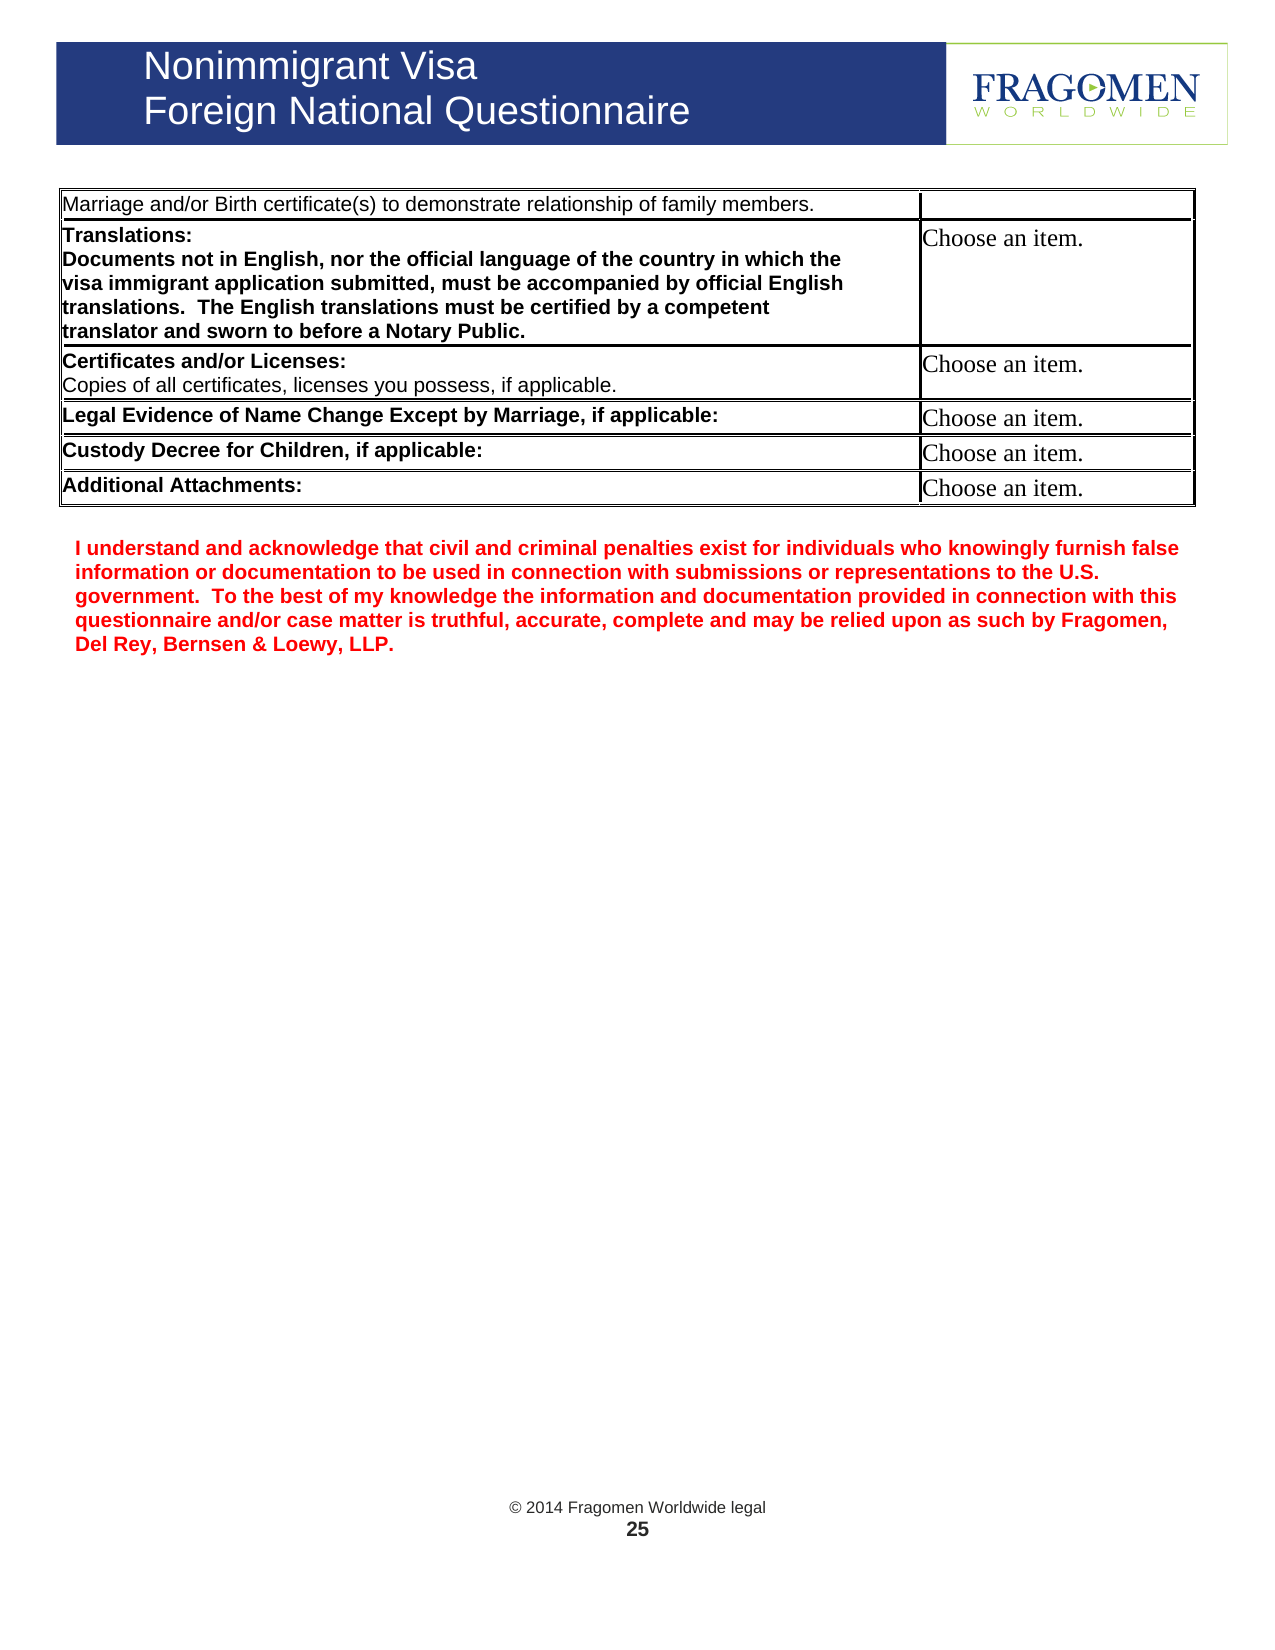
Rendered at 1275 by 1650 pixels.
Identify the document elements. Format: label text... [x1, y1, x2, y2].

table_cell Marriage/Child/ren's Birth Certificate: (if applicable) Marriage and/or Birth certificate(s) to demonstrate relationship of family members. [62, 189, 920, 218]
table_cell Additional Attachments: [62, 469, 920, 503]
picture [56, 42, 1228, 145]
table_cell Custody Decree for Children, if applicable: [62, 433, 919, 468]
text I understand and acknowledge that civil and criminal penalties exist for individuals who knowingly furnish false information or documentation to be used in connection with submissions or representations to the U.S. government. To the best of my knowledge the information and documentation provided in connection with this questionnaire and/or case matter is truthful, accurate, complete and may be relied upon as such by Fragomen, Del Rey, Bernsen & Loewy, LLP. [75, 536, 1200, 655]
table_cell Translations: Documents not in English, nor the official language of the country in which the visa immigrant application submitted, must be accompanied by official English translations. The English translations must be certified by a competent translator and sworn to before a Notary Public. [60, 218, 919, 344]
table_cell Certificates and/or Licenses: Copies of all certificates, licenses you possess, if applicable. [62, 344, 919, 398]
table_cell Legal Evidence of Name Change Except by Marriage, if applicable: [62, 398, 919, 433]
